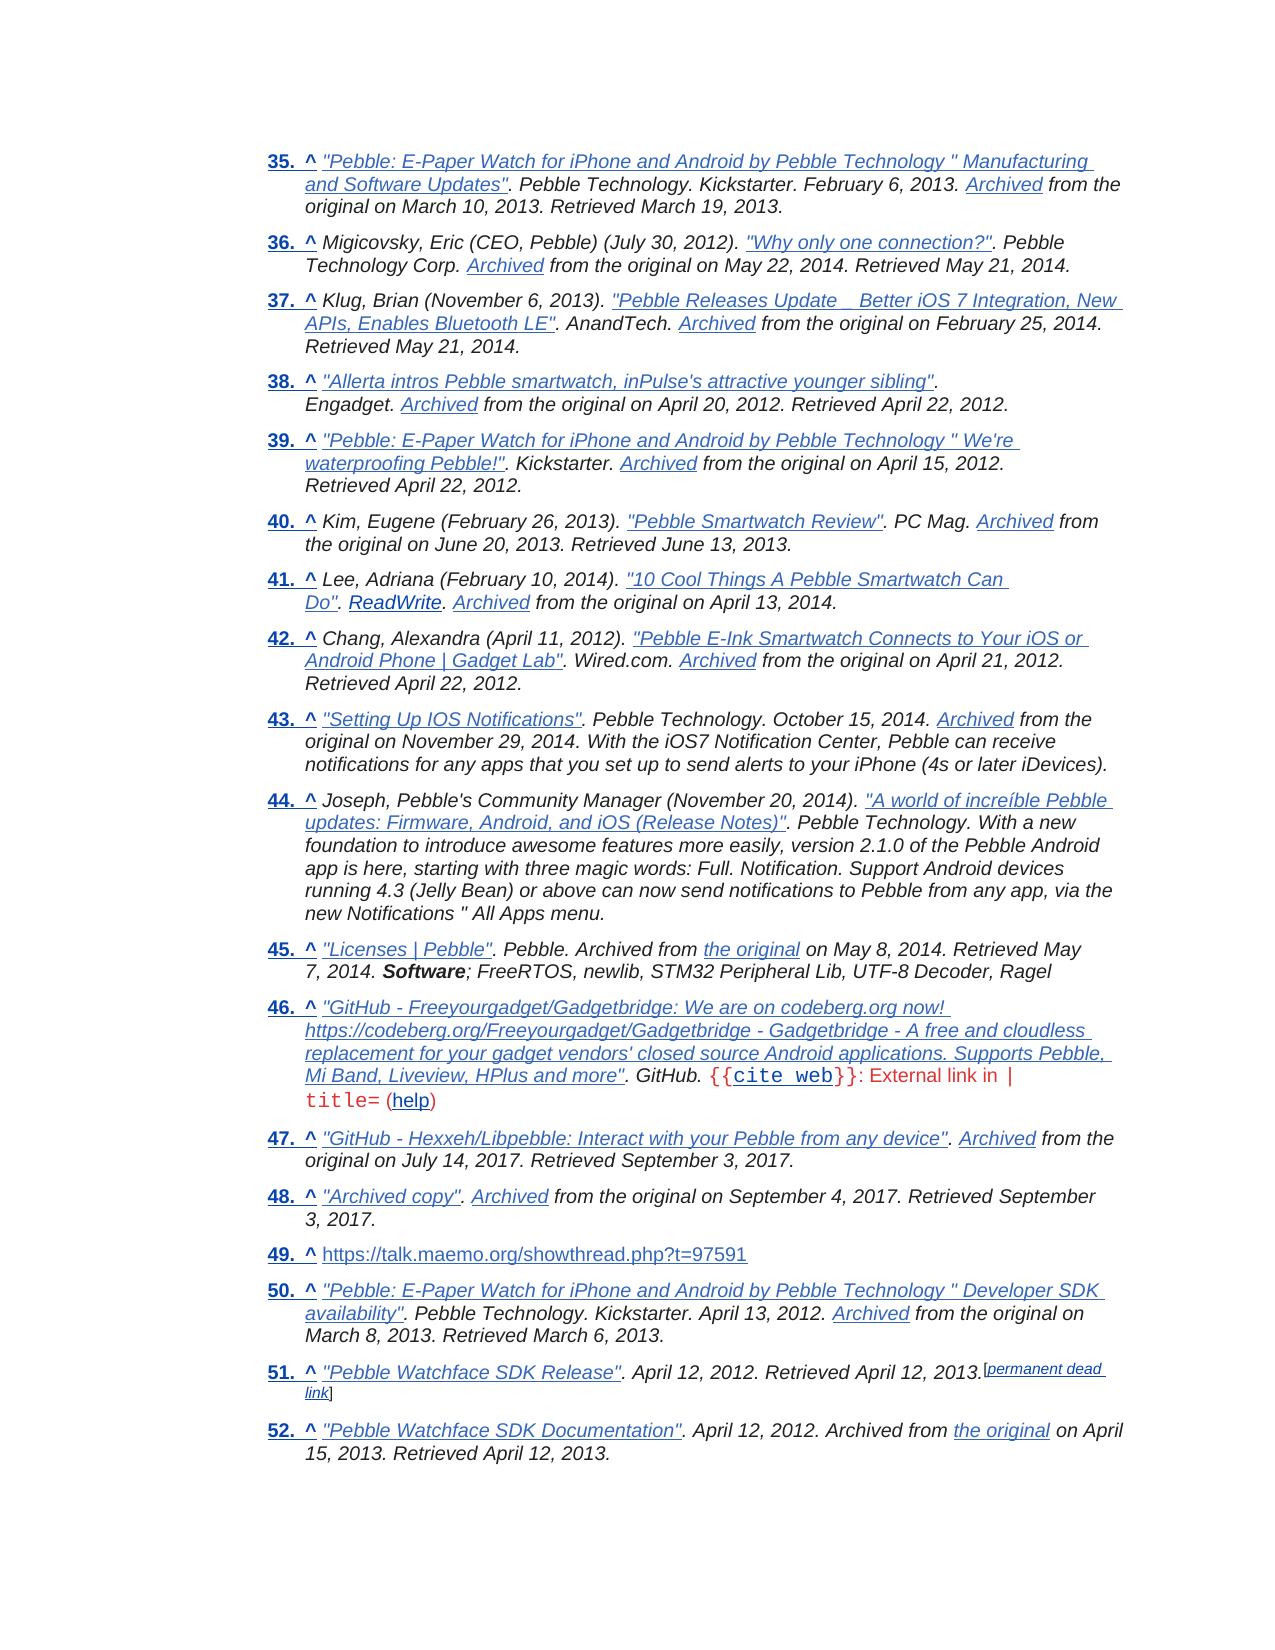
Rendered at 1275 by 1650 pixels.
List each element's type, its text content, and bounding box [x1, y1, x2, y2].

list ^ https://talk.maemo.org/showthread.php?t=97591 [267, 1243, 1125, 1266]
list ^ Migicovsky, Eric (CEO, Pebble) (July 30, 2012). "Why only one connection?". Pebble Technology Corp. Archived from the original on May 22, 2014. Retrieved May 21, 2014. [267, 231, 1125, 276]
list ^ "Pebble Watchface SDK Documentation". April 12, 2012. Archived from the original on April 15, 2013. Retrieved April 12, 2013. [267, 1419, 1125, 1465]
list ^ "Archived copy". Archived from the original on September 4, 2017. Retrieved September 3, 2017. [267, 1185, 1125, 1230]
list ^ "Pebble: E-Paper Watch for iPhone and Android by Pebble Technology " Developer SDK availability". Pebble Technology. Kickstarter. April 13, 2012. Archived from the original on March 8, 2013. Retrieved March 6, 2013. [267, 1279, 1125, 1347]
list ^ Chang, Alexandra (April 11, 2012). "Pebble E-Ink Smartwatch Connects to Your iOS or Android Phone | Gadget Lab". Wired.com. Archived from the original on April 21, 2012. Retrieved April 22, 2012. [267, 626, 1125, 694]
list ^ "Allerta intros Pebble smartwatch, inPulse's attractive younger sibling". Engadget. Archived from the original on April 20, 2012. Retrieved April 22, 2012. [267, 370, 1125, 416]
list ^ "Pebble: E-Paper Watch for iPhone and Android by Pebble Technology " We're waterproofing Pebble!". Kickstarter. Archived from the original on April 15, 2012. Retrieved April 22, 2012. [267, 429, 1125, 497]
list ^ "Setting Up IOS Notifications". Pebble Technology. October 15, 2014. Archived from the original on November 29, 2014. With the iOS7 Notification Center, Pebble can receive notifications for any apps that you set up to send alerts to your iPhone (4s or later iDevices). [267, 707, 1125, 776]
list ^ Kim, Eugene (February 26, 2013). "Pebble Smartwatch Review". PC Mag. Archived from the original on June 20, 2013. Retrieved June 13, 2013. [267, 510, 1125, 555]
list ^ Joseph, Pebble's Community Manager (November 20, 2014). "A world of increíble Pebble updates: Firmware, Android, and iOS (Release Notes)". Pebble Technology. With a new foundation to introduce awesome features more easily, version 2.1.0 of the Pebble Android app is here, starting with three magic words: Full. Notification. Support Android devices running 4.3 (Jelly Bean) or above can now send notifications to Pebble from any app, via the new Notifications " All Apps menu. [267, 788, 1125, 925]
list ^ "GitHub - Hexxeh/Libpebble: Interact with your Pebble from any device". Archived from the original on July 14, 2017. Retrieved September 3, 2017. [267, 1127, 1125, 1172]
list ^ Klug, Brian (November 6, 2013). "Pebble Releases Update _ Better iOS 7 Integration, New APIs, Enables Bluetooth LE". AnandTech. Archived from the original on February 25, 2014. Retrieved May 21, 2014. [267, 289, 1125, 357]
list ^ "GitHub - Freeyourgadget/Gadgetbridge: We are on codeberg.org now! https://codeberg.org/Freeyourgadget/Gadgetbridge - Gadgetbridge - A free and cloudless replacement for your gadget vendors' closed source Android applications. Supports Pebble, Mi Band, Liveview, HPlus and more". GitHub. {{cite web}}: External link in |title= (help) [267, 996, 1125, 1114]
list ^ "Pebble Watchface SDK Release". April 12, 2012. Retrieved April 12, 2013.[permanent dead link] [267, 1360, 1125, 1406]
list ^ Lee, Adriana (February 10, 2014). "10 Cool Things A Pebble Smartwatch Can Do". ReadWrite. Archived from the original on April 13, 2014. [267, 568, 1125, 613]
list ^ "Pebble: E-Paper Watch for iPhone and Android by Pebble Technology " Manufacturing and Software Updates". Pebble Technology. Kickstarter. February 6, 2013. Archived from the original on March 10, 2013. Retrieved March 19, 2013. [267, 150, 1125, 218]
list ^ "Licenses | Pebble". Pebble. Archived from the original on May 8, 2014. Retrieved May 7, 2014. Software; FreeRTOS, newlib, STM32 Peripheral Lib, UTF-8 Decoder, Ragel [267, 938, 1125, 983]
